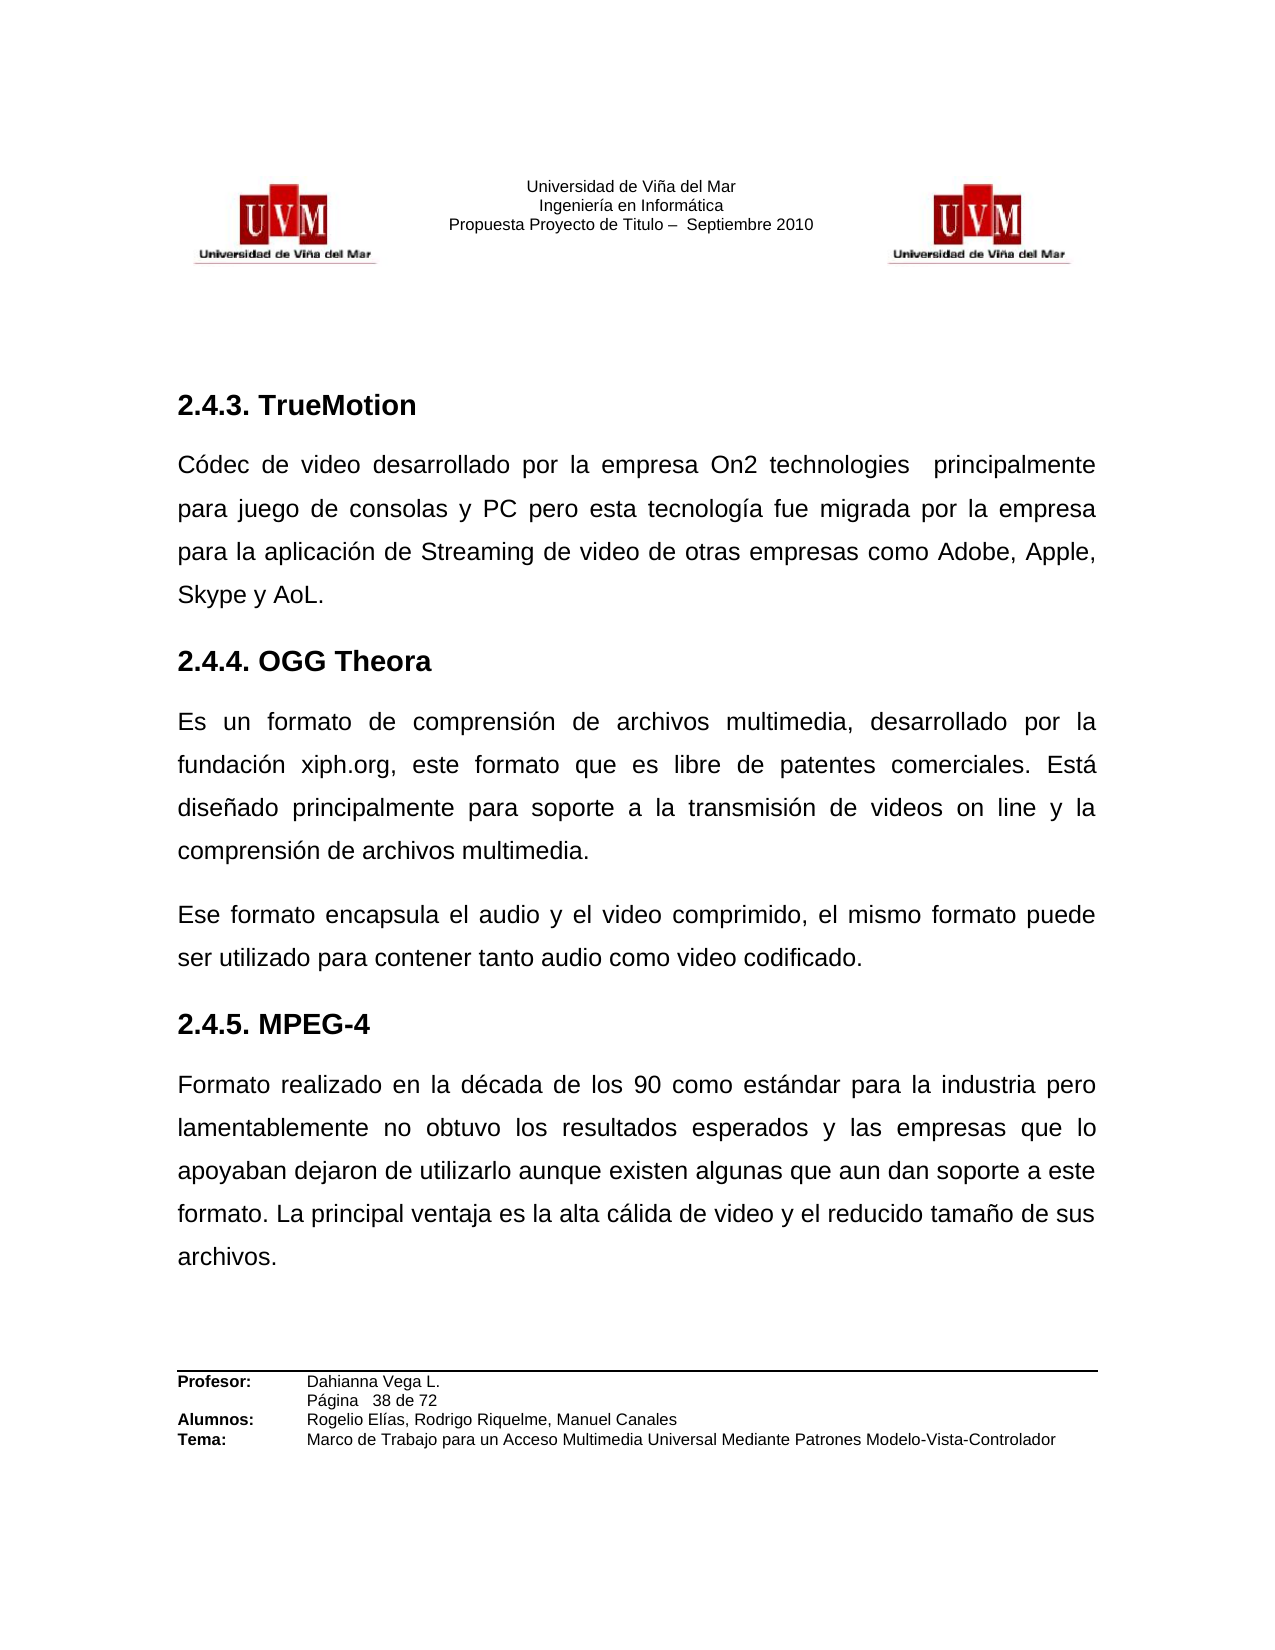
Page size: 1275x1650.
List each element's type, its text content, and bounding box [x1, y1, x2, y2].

text Formato realizado en la década de los 90 como estándar para la industria pero lamentablemente no obtuvo los resultados esperados y las empresas que lo apoyaban dejaron de utilizarlo aunque existen algunas que aun dan soporte a este formato. La principal ventaja es la alta cálida de video y el reducido tamaño de sus archivos. [177, 1070, 1098, 1271]
subtitle 2.4.5. MPEG-4 [177, 1007, 1098, 1041]
picture [177, 176, 390, 267]
text Códec de video desarrollado por la empresa On2 technologies principalmente para juego de consolas y PC pero esta tecnología fue migrada por la empresa para la aplicación de Streaming de video de otras empresas como Adobe, Apple, Skype y AoL. [177, 450, 1098, 608]
subtitle 2.4.4. OGG Theora [177, 644, 1098, 677]
text Ese formato encapsula el audio y el video comprimido, el mismo formato puede ser utilizado para contener tanto audio como video codificado. [177, 900, 1098, 972]
text Es un formato de comprensión de archivos multimedia, desarrollado por la fundación xiph.org, este formato que es libre de patentes comerciales. Está diseñado principalmente para soporte a la transmisión de videos on line y la comprensión de archivos multimedia. [177, 707, 1098, 865]
picture [871, 176, 1084, 267]
subtitle 2.4.3. TrueMotion [177, 388, 1098, 421]
